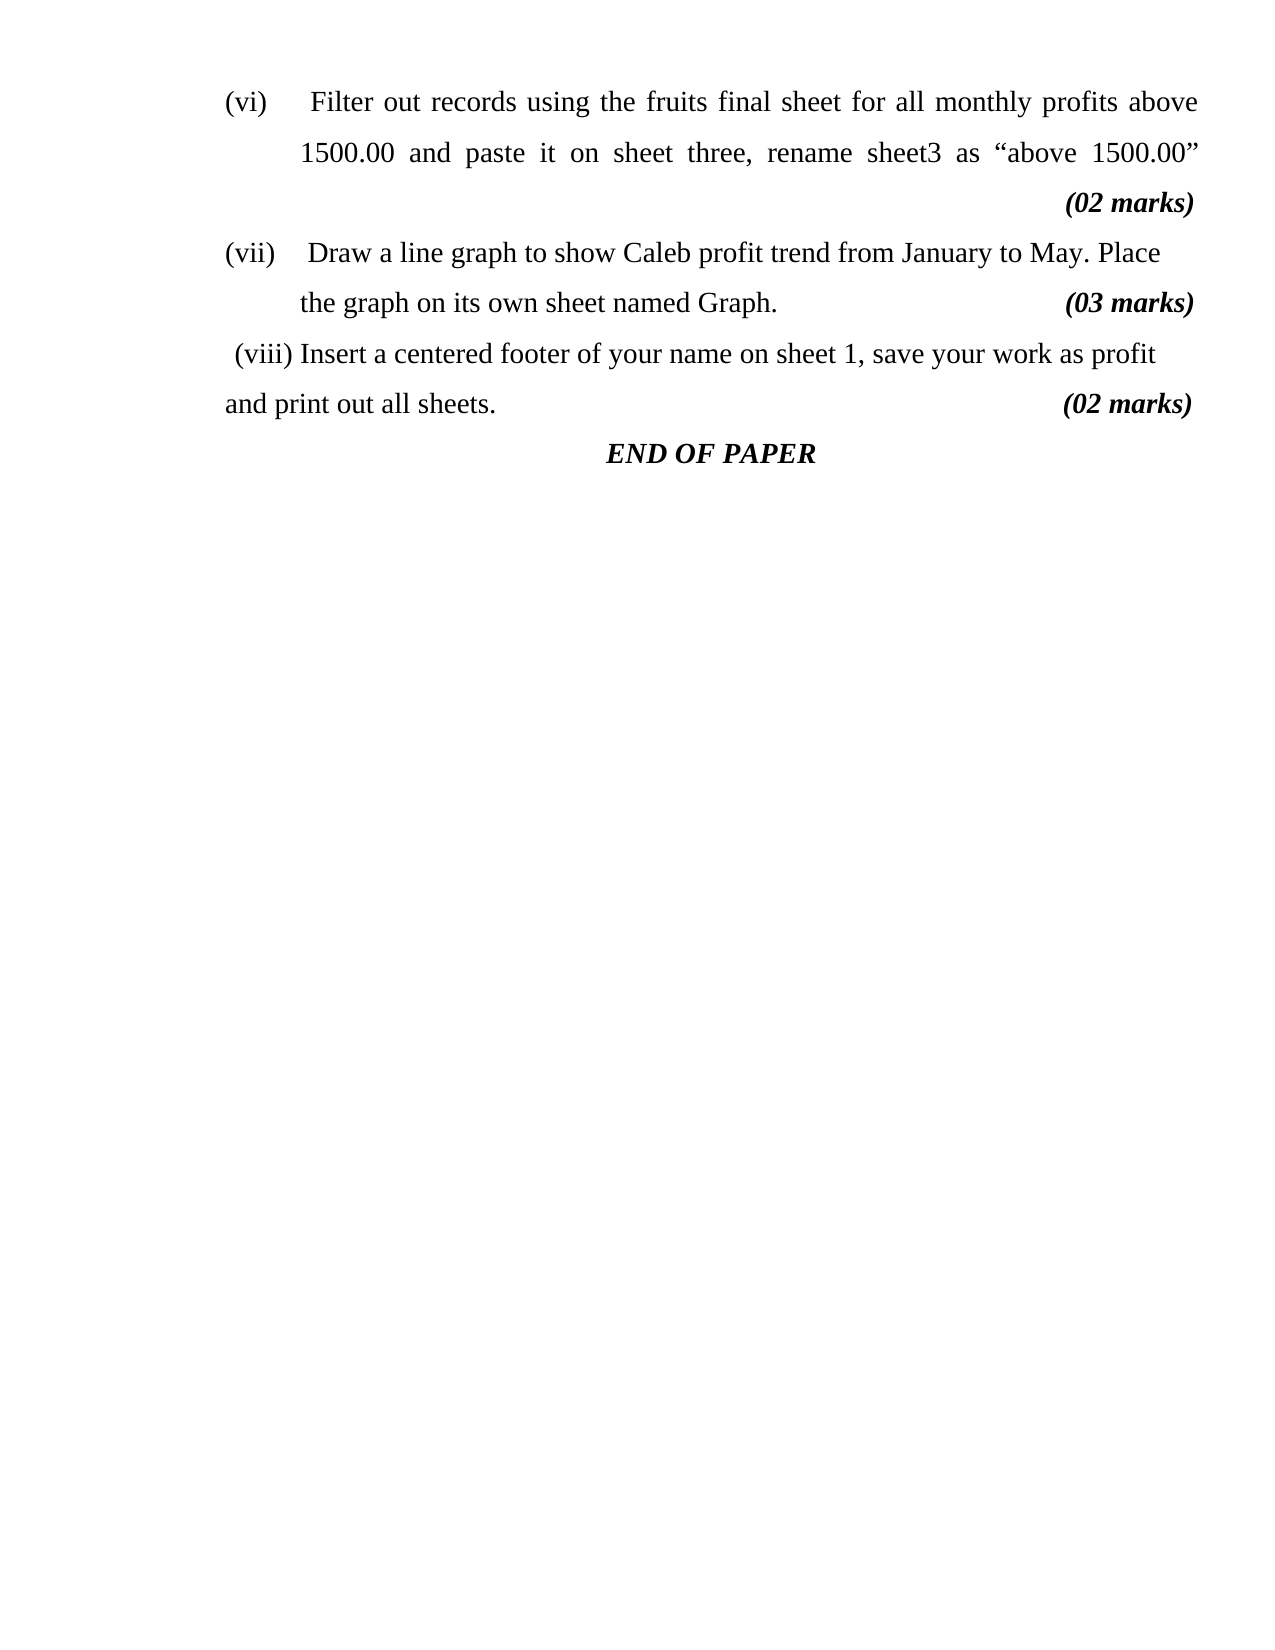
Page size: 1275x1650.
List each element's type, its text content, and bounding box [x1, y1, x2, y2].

list Insert a centered footer of your name on sheet 1, save your work as profit and print out all sheets. (02 marks) [225, 336, 1200, 420]
list END OF PAPER [225, 437, 1200, 470]
list Draw a line graph to show Caleb profit trend from January to May. Place the graph on its own sheet named Graph. (03 marks) [225, 235, 1200, 319]
list Filter out records using the fruits final sheet for all monthly profits above 1500.00 and paste it on sheet three, rename sheet3 as “above 1500.00” (02 marks) [225, 84, 1200, 218]
